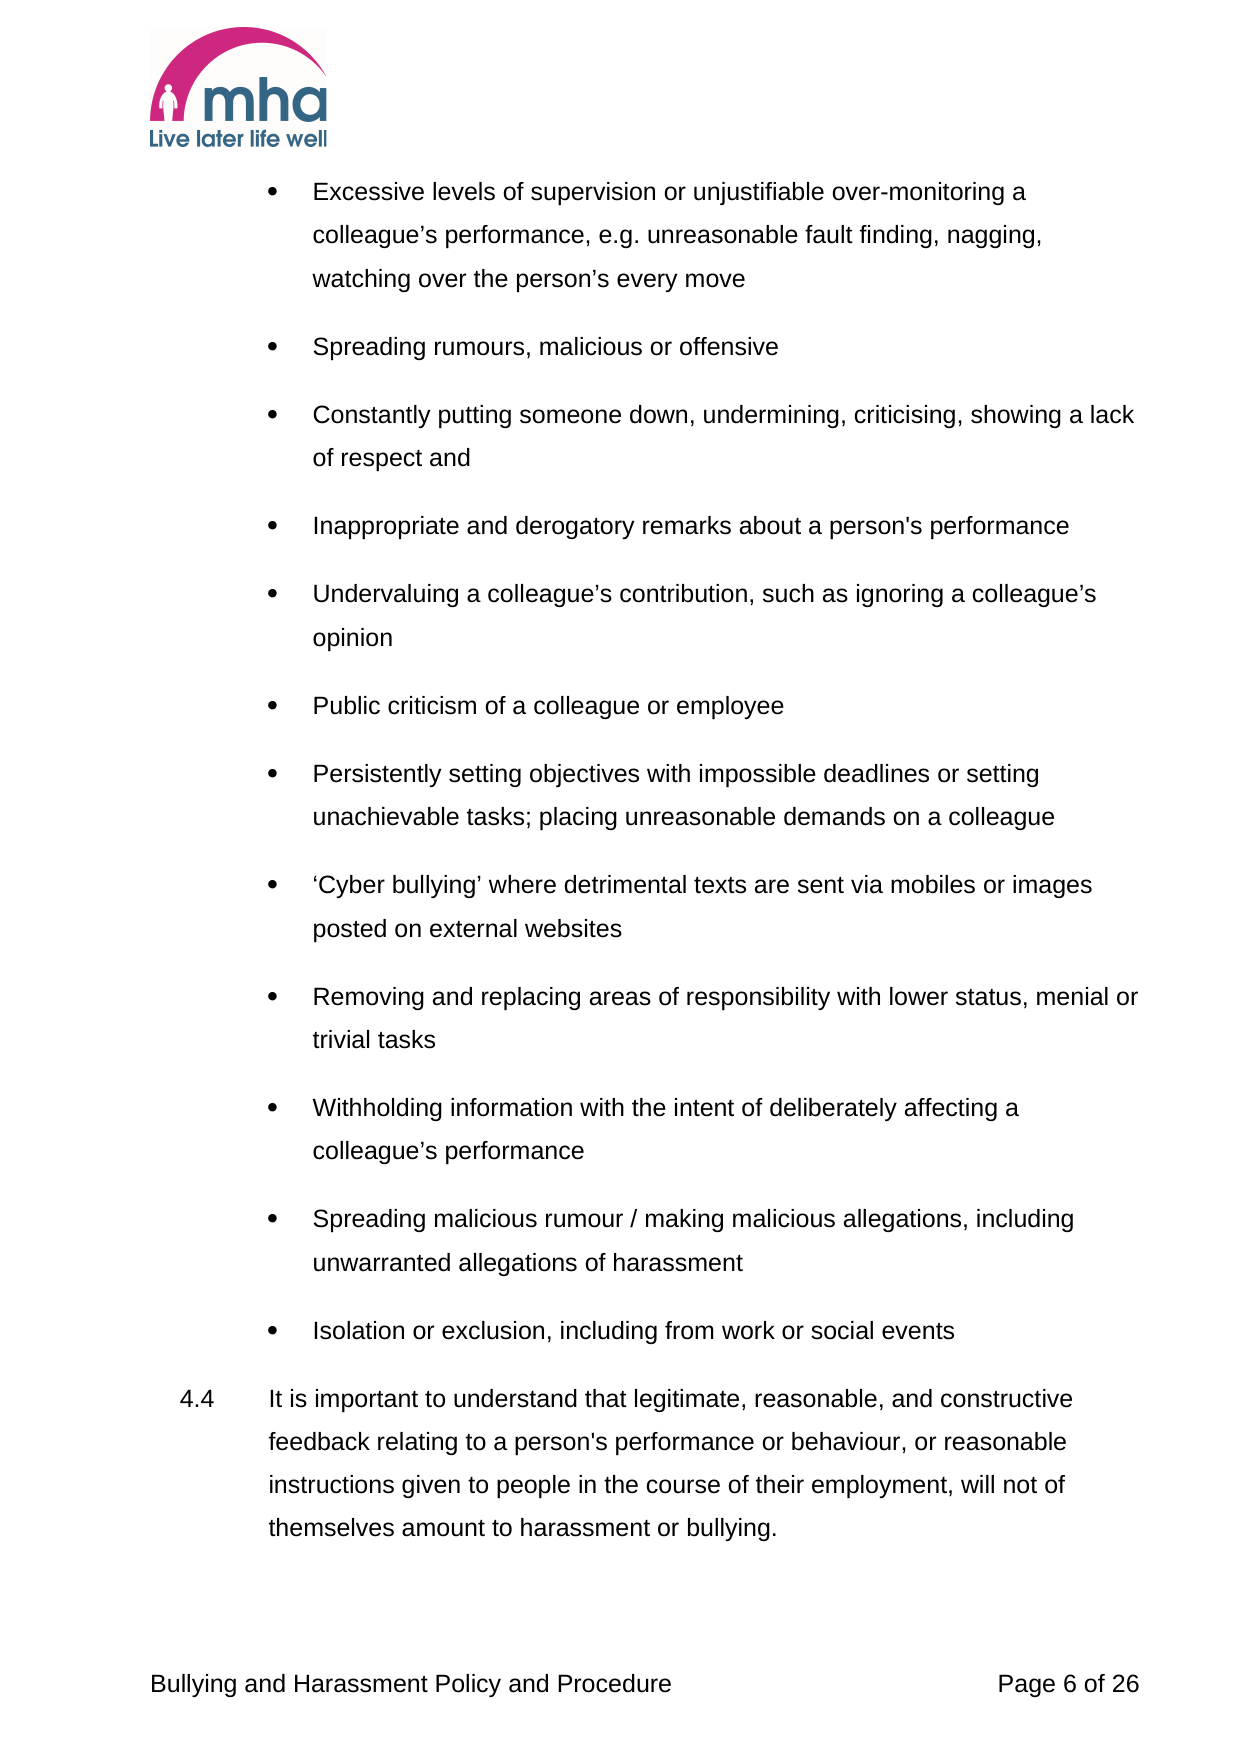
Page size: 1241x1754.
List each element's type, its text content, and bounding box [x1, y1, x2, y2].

list Undervaluing a colleague’s contribution, such as ignoring a colleague’s opinion [268, 579, 1146, 651]
text It is important to understand that legitimate, reasonable, and constructive feedback relating to a person's performance or behaviour, or reasonable instructions given to people in the course of their employment, will not of themselves amount to harassment or bullying. [179, 1384, 1146, 1542]
list Public criticism of a colleague or employee [268, 691, 1146, 720]
list Constantly putting someone down, undermining, criticising, showing a lack of respect and [268, 400, 1146, 472]
list Withholding information with the intent of deliberately affecting a colleague’s performance [268, 1093, 1146, 1165]
list ‘Cyber bullying’ where detrimental texts are sent via mobiles or images posted on external websites [268, 870, 1146, 942]
picture [150, 27, 327, 147]
list Spreading rumours, malicious or offensive [268, 332, 1146, 361]
list Persistently setting objectives with impossible deadlines or setting unachievable tasks; placing unreasonable demands on a colleague [268, 759, 1146, 831]
list Inappropriate and derogatory remarks about a person's performance [268, 511, 1146, 540]
list Removing and replacing areas of responsibility with lower status, menial or trivial tasks [268, 982, 1146, 1054]
list Spreading malicious rumour / making malicious allegations, including unwarranted allegations of harassment [268, 1204, 1146, 1276]
list Excessive levels of supervision or unjustifiable over-monitoring a colleague’s performance, e.g. unreasonable fault finding, nagging, watching over the person’s every move [268, 177, 1146, 292]
list Isolation or exclusion, including from work or social events [268, 1316, 1146, 1345]
